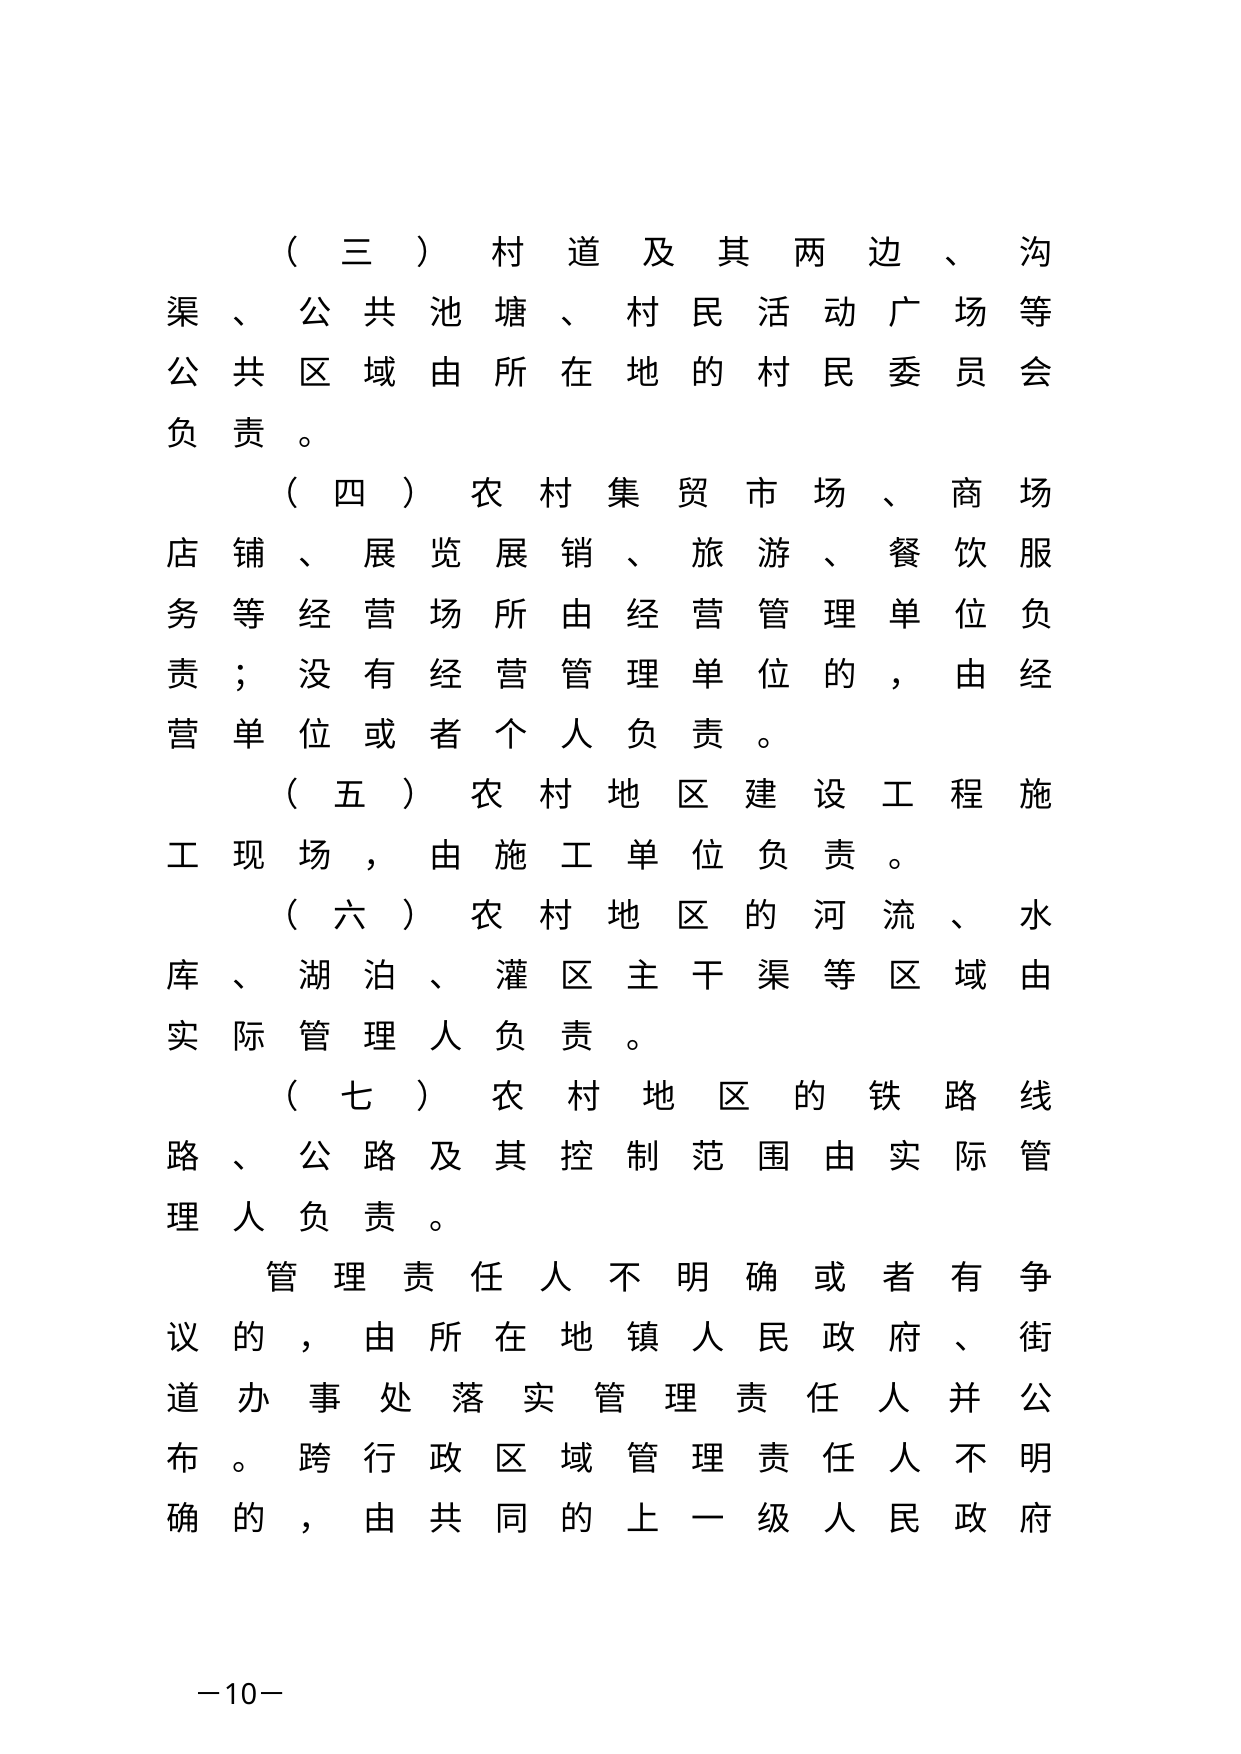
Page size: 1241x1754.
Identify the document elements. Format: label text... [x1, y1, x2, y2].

text （五）农村地区建设工程施工现场，由施工单位负责。 [167, 762, 1085, 883]
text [167, 1245, 1085, 1546]
text （七）农村地区的铁路线路、公路及其控制范围由实际管理人负责。 [167, 1064, 1085, 1245]
text （三）村道及其两边、沟渠、公共池塘、村民活动广场等公共区域由所在地的村民委员会负责。 [167, 219, 1085, 461]
text （六）农村地区的河流、水库、湖泊、灌区主干渠等区域由实际管理人负责。 [167, 883, 1085, 1064]
text （四）农村集贸市场、商场店铺、展览展销、旅游、餐饮服务等经营场所由经营管理单位负责；没有经营管理单位的，由经营单位或者个人负责。 [167, 461, 1085, 762]
